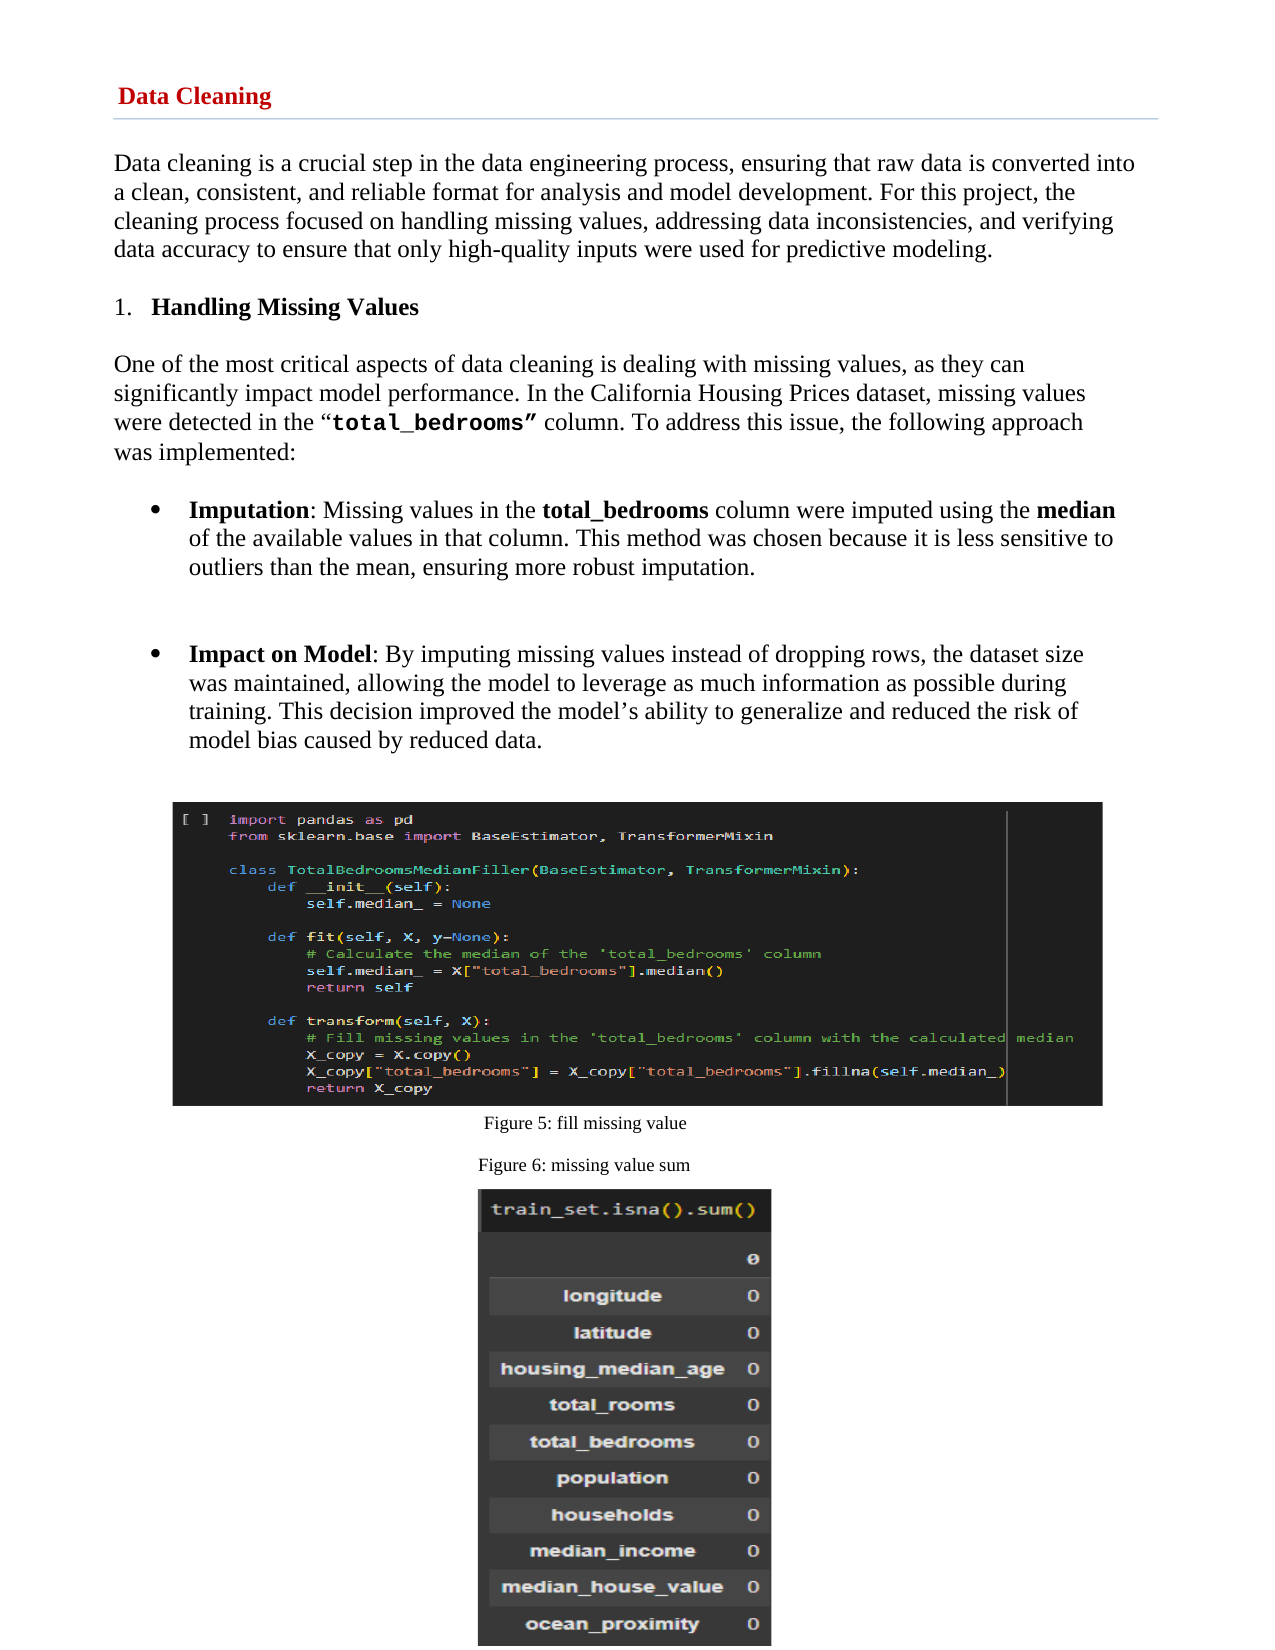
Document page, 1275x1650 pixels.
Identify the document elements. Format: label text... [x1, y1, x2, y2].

list Impact on Model: By imputing missing values instead of dropping rows, the dataset size was maintained, allowing the model to leverage as much information as possible during training. This decision improved the model’s ability to generalize and reduced the risk of model bias caused by reduced data. [151, 639, 1117, 754]
picture [477, 1190, 772, 1646]
text One of the most critical aspects of data cleaning is dealing with missing values, as they can significantly impact model performance. In the California Housing Prices dataset, missing values were detected in the “total_bedrooms” column. To address this issue, the following approach was implemented: [113, 349, 1126, 466]
list Handling Missing Values [113, 292, 1145, 321]
list Imputation: Missing values in the total_bedrooms column were imputed using the median of the available values in that column. This method was chosen because it is less sensitive to outliers than the mean, ensuring more robust imputation. [151, 495, 1126, 581]
text Data cleaning is a crucial step in the data engineering process, ensuring that raw data is converted into a clean, consistent, and reliable format for analysis and model development. For this project, the cleaning process focused on handling missing values, addressing data inconsistencies, and verifying data accuracy to ensure that only high-quality inputs were used for predictive modeling. [113, 148, 1145, 263]
picture [172, 802, 1103, 1106]
subtitle Data Cleaning [118, 81, 1103, 110]
